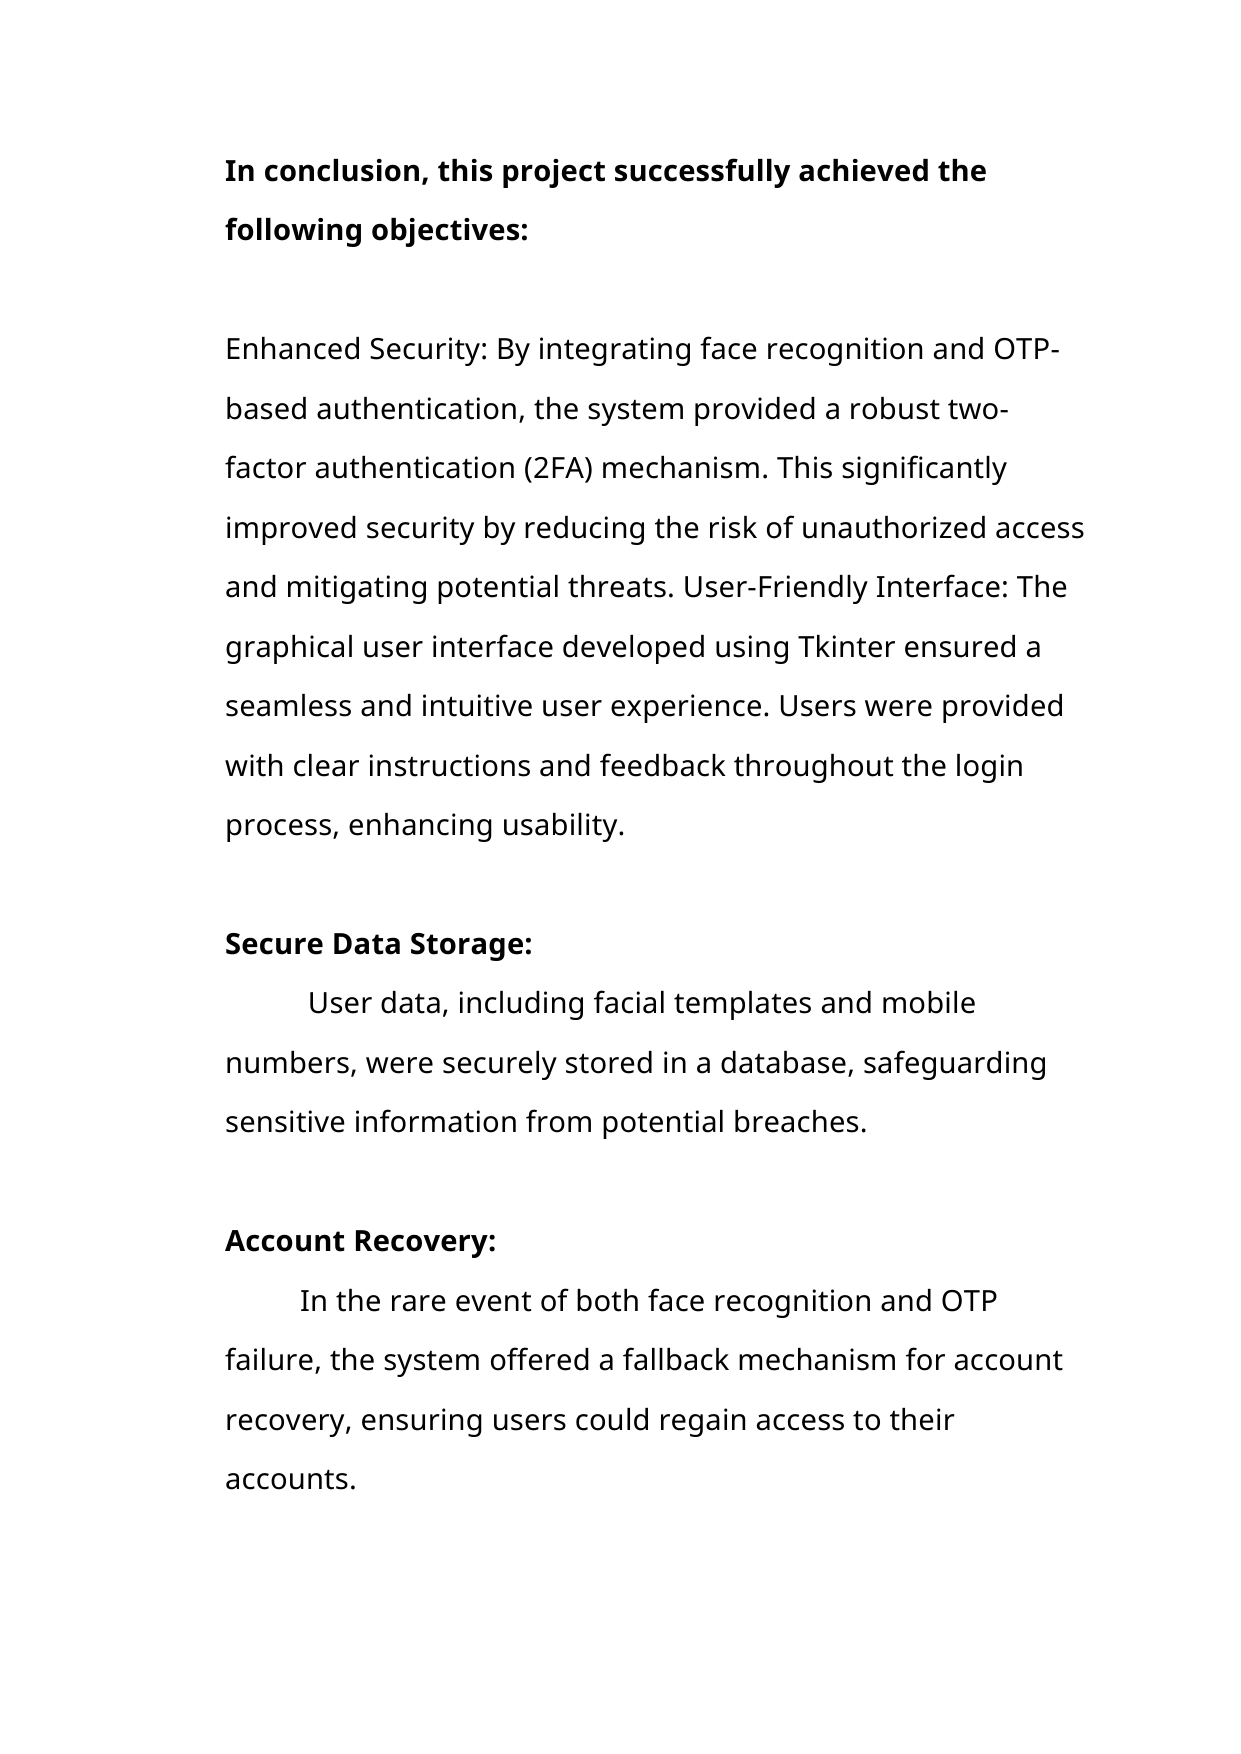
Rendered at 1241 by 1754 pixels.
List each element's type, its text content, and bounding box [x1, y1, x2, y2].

text In conclusion, this project successfully achieved the following objectives: [225, 150, 1090, 249]
text Account Recovery: [225, 1221, 1090, 1260]
text Secure Data Storage: [225, 923, 1090, 963]
text In the rare event of both face recognition and OTP failure, the system offered a fallback mechanism for account recovery, ensuring users could regain access to their accounts. [225, 1280, 1090, 1498]
text User data, including facial templates and mobile numbers, were securely stored in a database, safeguarding sensitive information from potential breaches. [225, 983, 1090, 1141]
text Enhanced Security: By integrating face recognition and OTP-based authentication, the system provided a robust two-factor authentication (2FA) mechanism. This significantly improved security by reducing the risk of unauthorized access and mitigating potential threats. User-Friendly Interface: The graphical user interface developed using Tkinter ensured a seamless and intuitive user experience. Users were provided with clear instructions and feedback throughout the login process, enhancing usability. [225, 328, 1090, 844]
